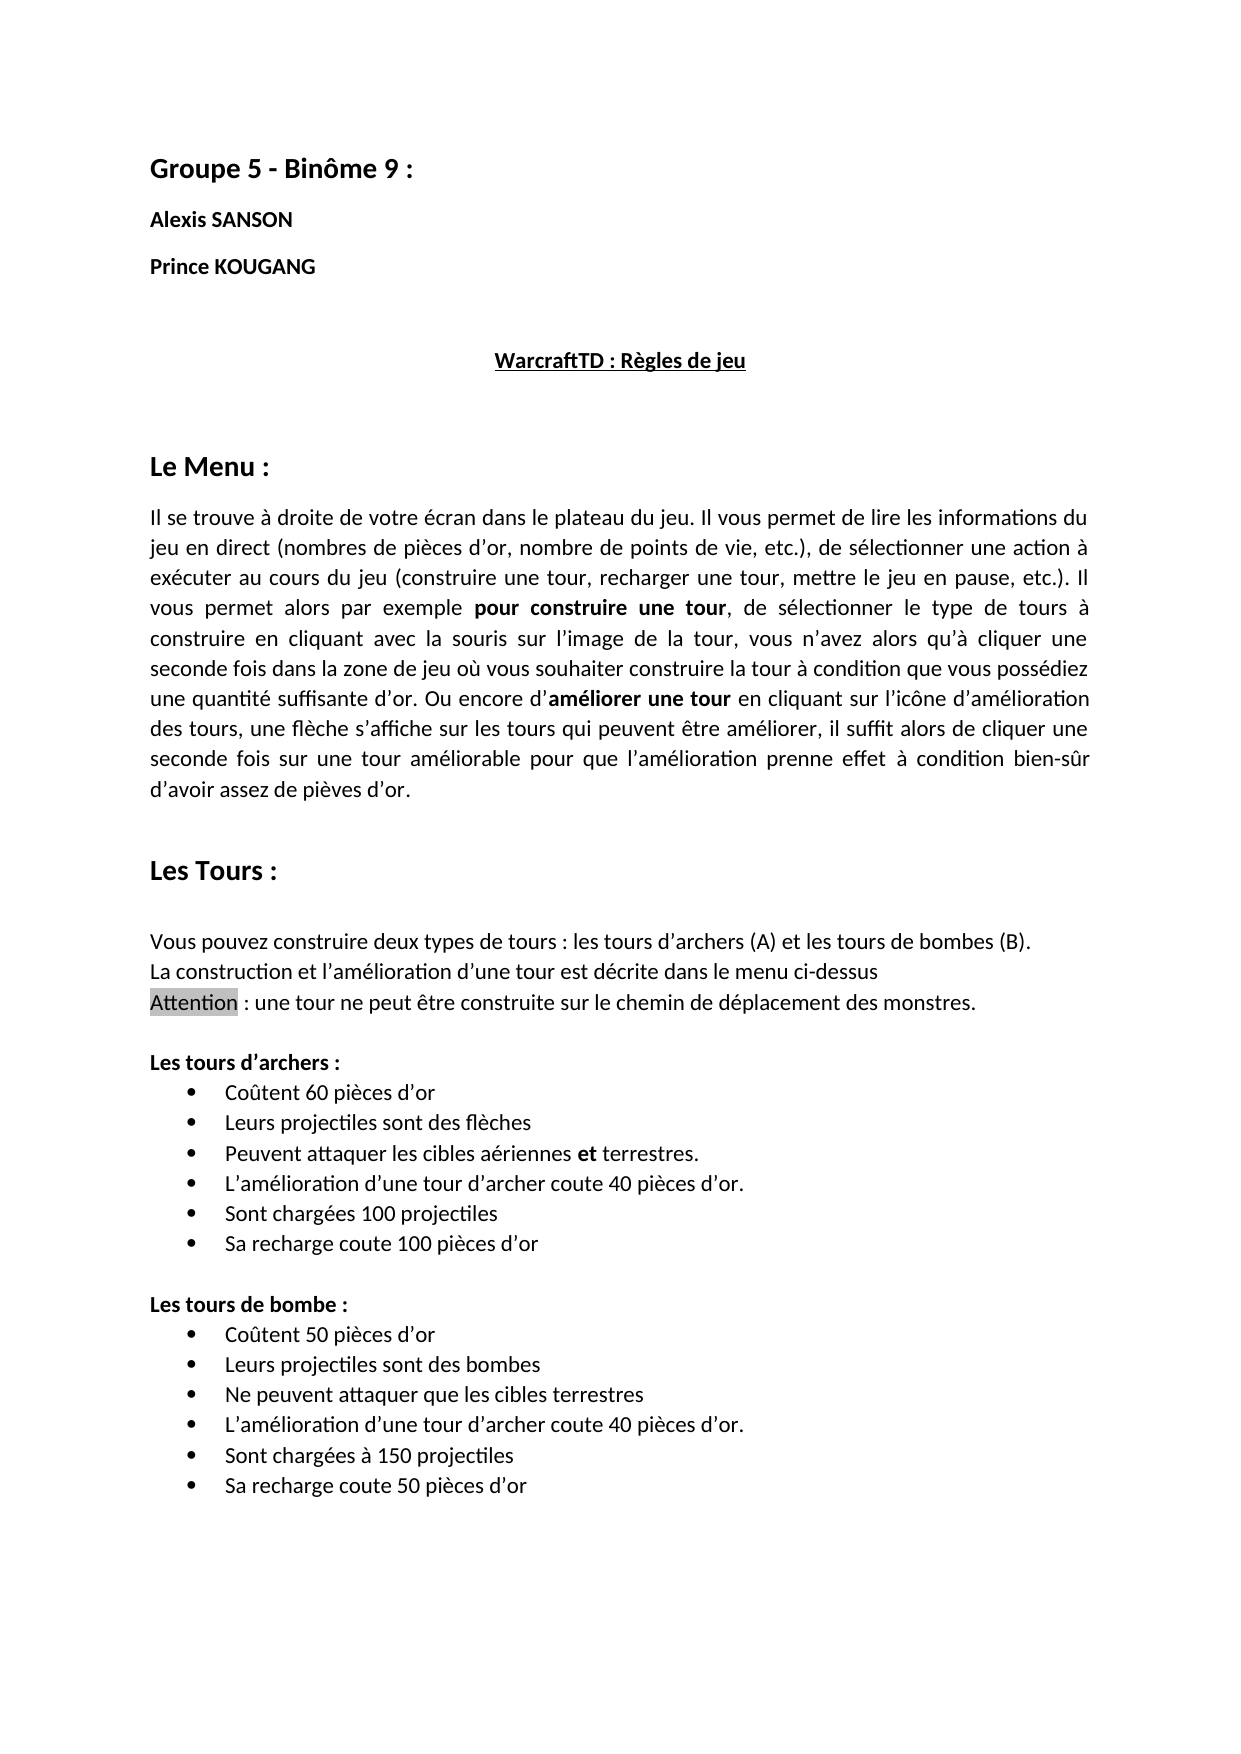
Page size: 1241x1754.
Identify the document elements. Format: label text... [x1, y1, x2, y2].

text Les Tours : [150, 852, 1090, 887]
text WarcraftTD : Règles de jeu [150, 346, 1090, 374]
text Vous pouvez construire deux types de tours : les tours d’archers (A) et les tours de bombes (B). [150, 927, 1090, 955]
list Leurs projectiles sont des bombes [187, 1350, 1090, 1378]
list L’amélioration d’une tour d’archer coute 40 pièces d’or. [187, 1411, 1090, 1439]
text Il se trouve à droite de votre écran dans le plateau du jeu. Il vous permet de lire les informations du jeu en direct (nombres de pièces d’or, nombre de points de vie, etc.), de sélectionner une action à exécuter au cours du jeu (construire une tour, recharger une tour, mettre le jeu en pause, etc.). Il vous permet alors par exemple pour construire une tour, de sélectionner le type de tours à construire en cliquant avec la souris sur l’image de la tour, vous n’avez alors qu’à cliquer une seconde fois dans la zone de jeu où vous souhaiter construire la tour à condition que vous possédiez une quantité suffisante d’or. Ou encore d’améliorer une tour en cliquant sur l’icône d’amélioration des tours, une flèche s’affiche sur les tours qui peuvent être améliorer, il suffit alors de cliquer une seconde fois sur une tour améliorable pour que l’amélioration prenne effet à condition bien-sûr d’avoir assez de pièves d’or. [150, 503, 1090, 803]
text La construction et l’amélioration d’une tour est décrite dans le menu ci-dessus [150, 957, 1090, 986]
list Sa recharge coute 50 pièces d’or [187, 1471, 1090, 1499]
list Ne peuvent attaquer que les cibles terrestres [187, 1380, 1090, 1408]
text Le Menu : [150, 448, 1090, 483]
list Peuvent attaquer les cibles aériennes et terrestres. [187, 1139, 1090, 1167]
list Coûtent 50 pièces d’or [187, 1320, 1090, 1348]
text Alexis SANSON [150, 205, 1090, 233]
text Les tours d’archers : [150, 1048, 1090, 1076]
text Attention : une tour ne peut être construite sur le chemin de déplacement des monstres. [238, 988, 1090, 1016]
list Leurs projectiles sont des flèches [187, 1108, 1090, 1137]
text Les tours de bombe : [150, 1290, 1090, 1318]
text Prince KOUGANG [150, 252, 1090, 280]
list Sa recharge coute 100 pièces d’or [187, 1229, 1090, 1257]
list L’amélioration d’une tour d’archer coute 40 pièces d’or. [187, 1169, 1090, 1197]
text Groupe 5 - Binôme 9 : [150, 150, 1090, 186]
list Coûtent 60 pièces d’or [187, 1078, 1090, 1106]
list Sont chargées 100 projectiles [187, 1199, 1090, 1227]
list Sont chargées à 150 projectiles [187, 1441, 1090, 1469]
